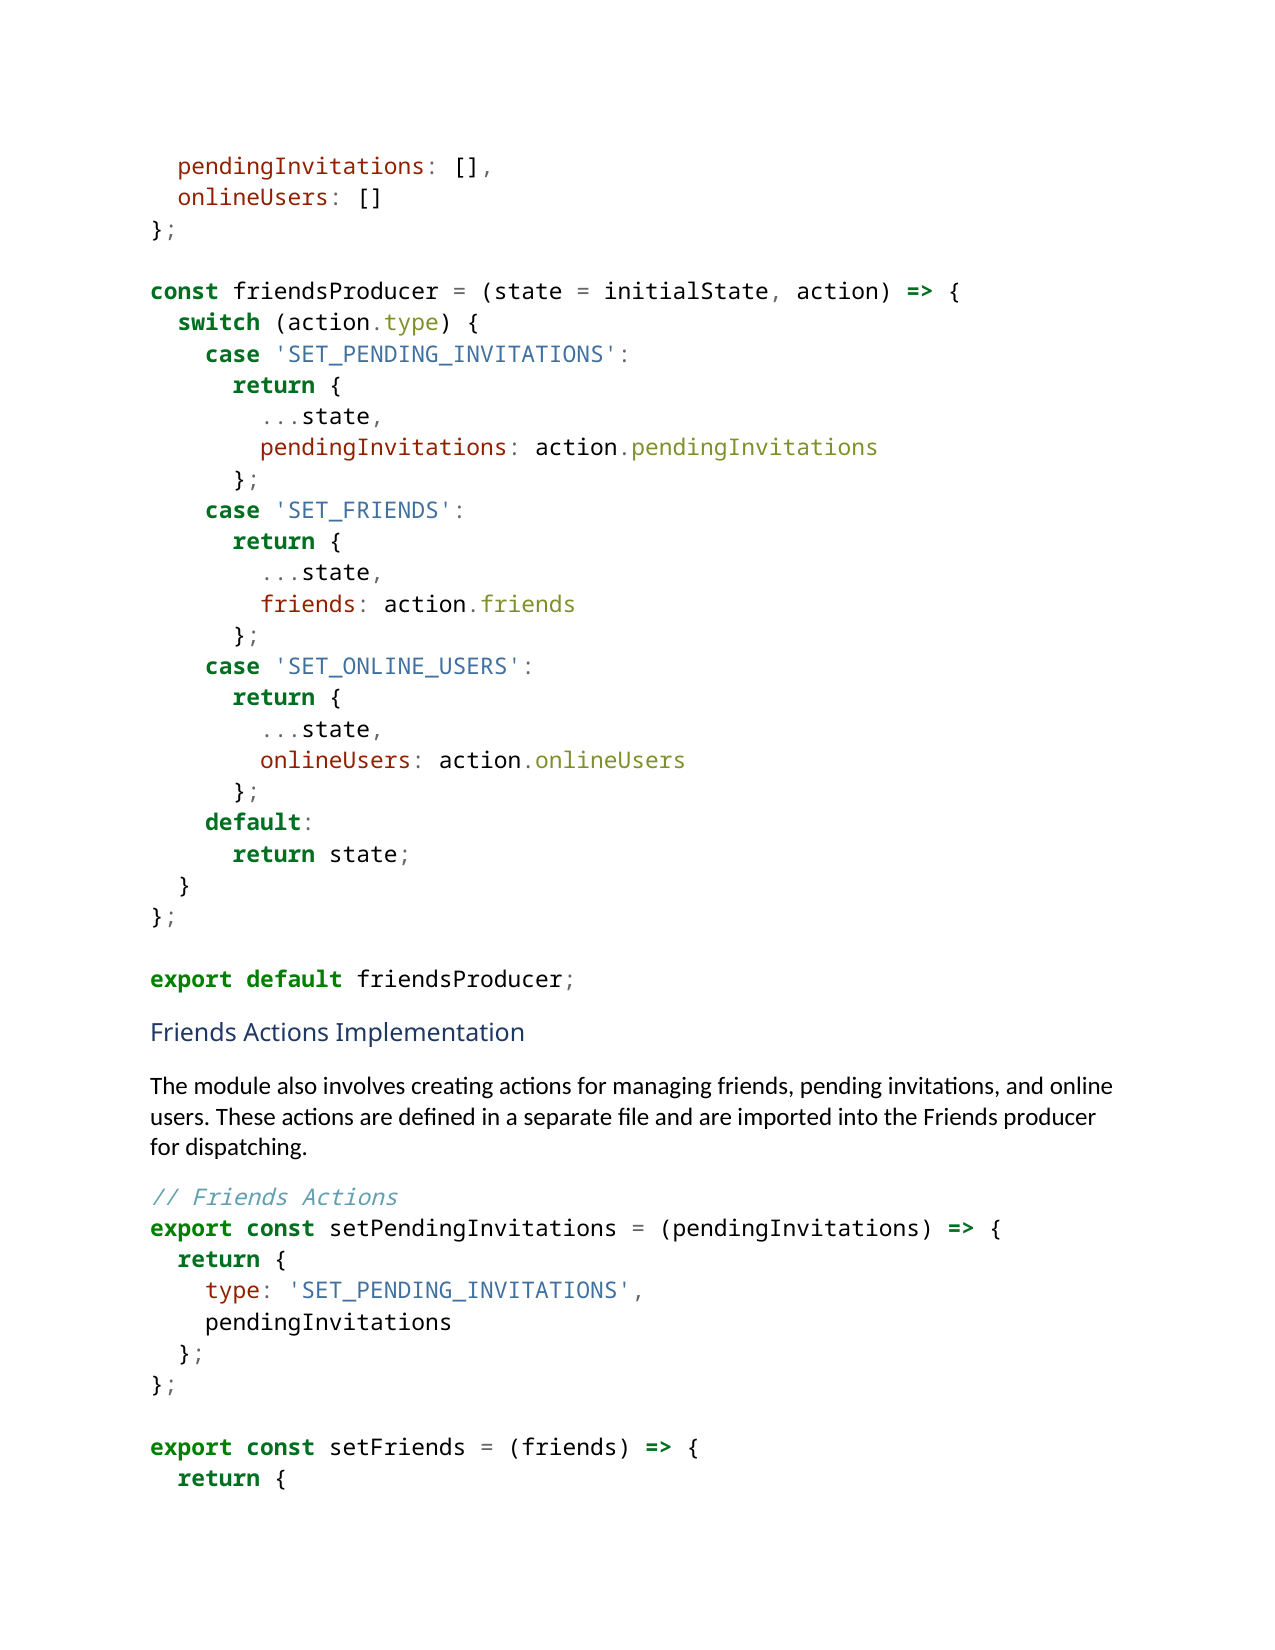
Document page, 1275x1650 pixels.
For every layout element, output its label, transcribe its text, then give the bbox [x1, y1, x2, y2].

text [150, 1180, 1125, 1493]
text The module also involves creating actions for managing friends, pending invitations, and online users. These actions are defined in a separate file and are imported into the Friends producer for dispatching. [150, 1070, 1125, 1162]
subtitle Friends Actions Implementation [150, 1014, 1125, 1049]
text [150, 150, 1125, 994]
